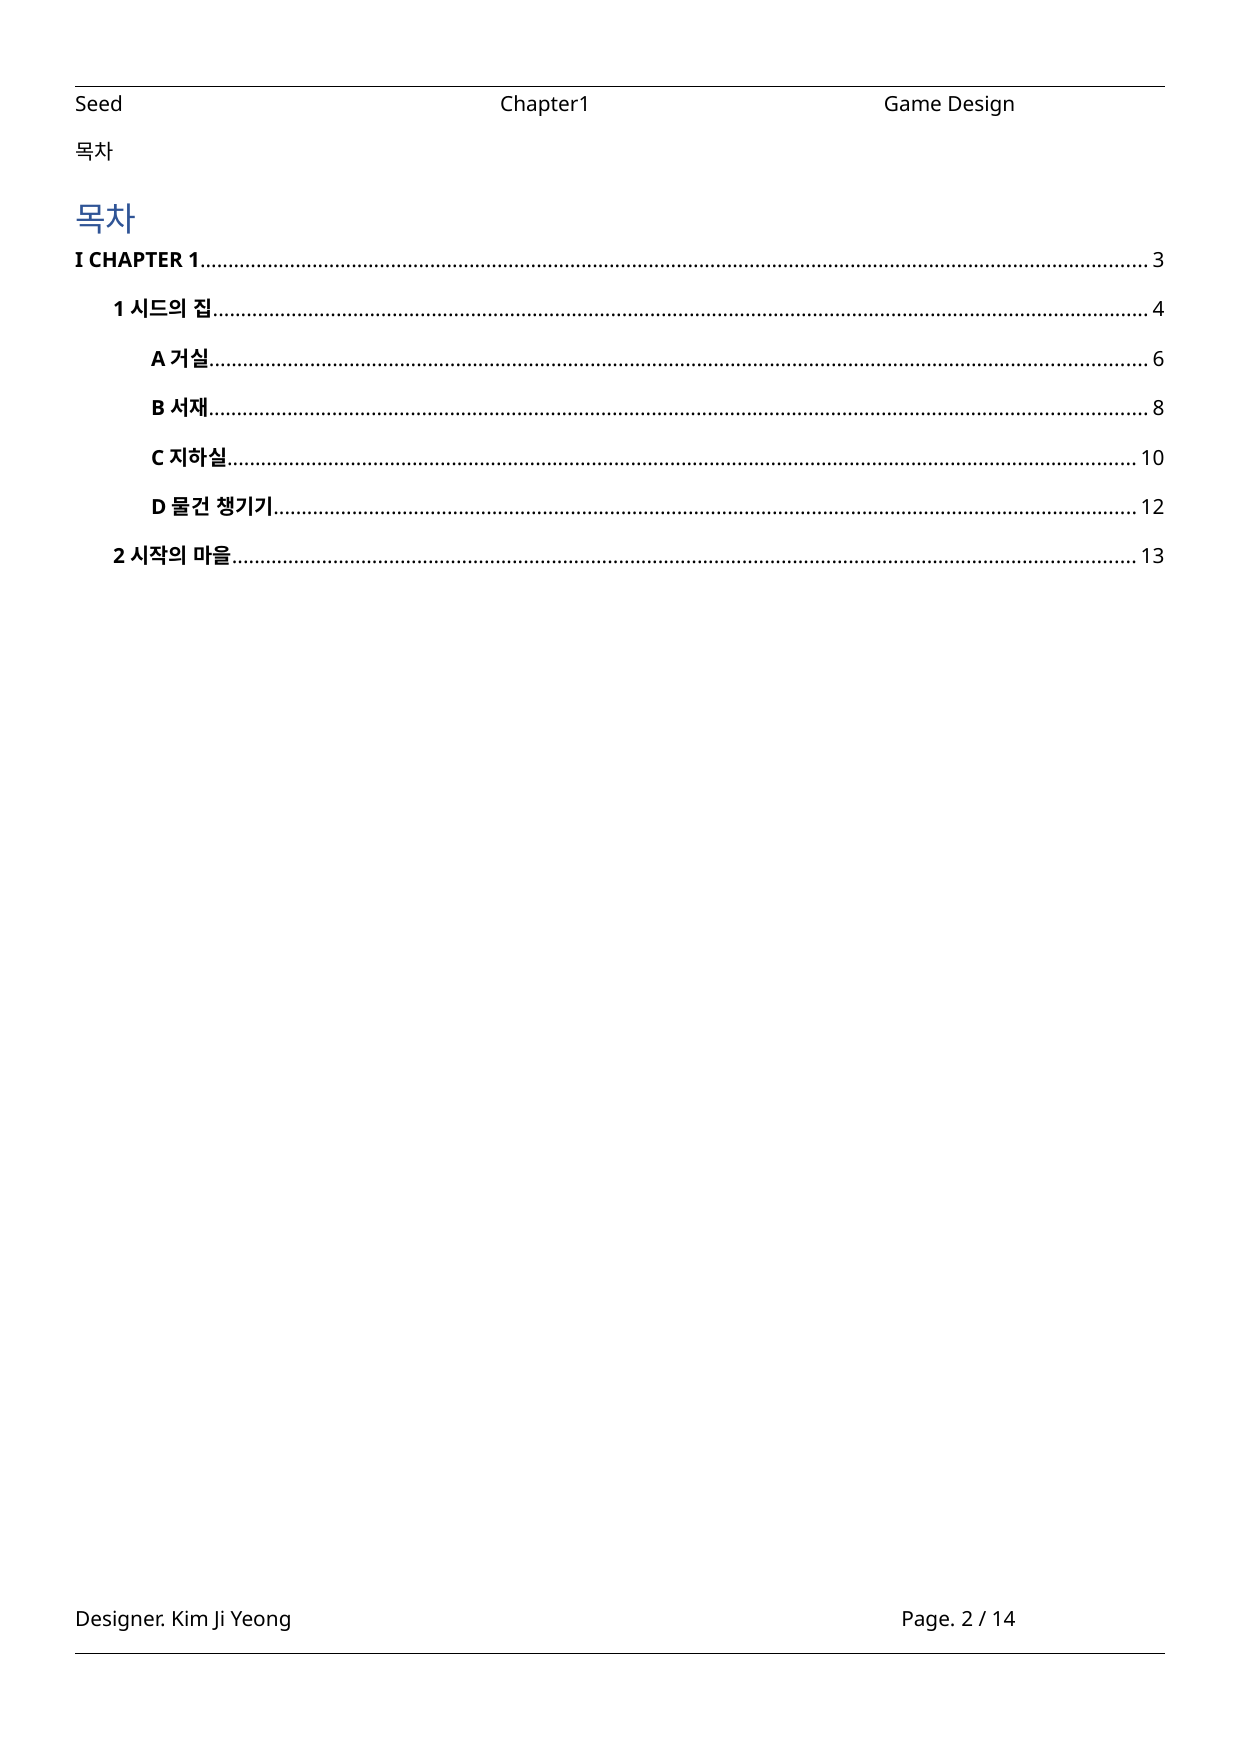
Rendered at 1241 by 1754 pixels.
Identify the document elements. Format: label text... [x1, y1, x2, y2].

text 목차 [75, 136, 1165, 166]
